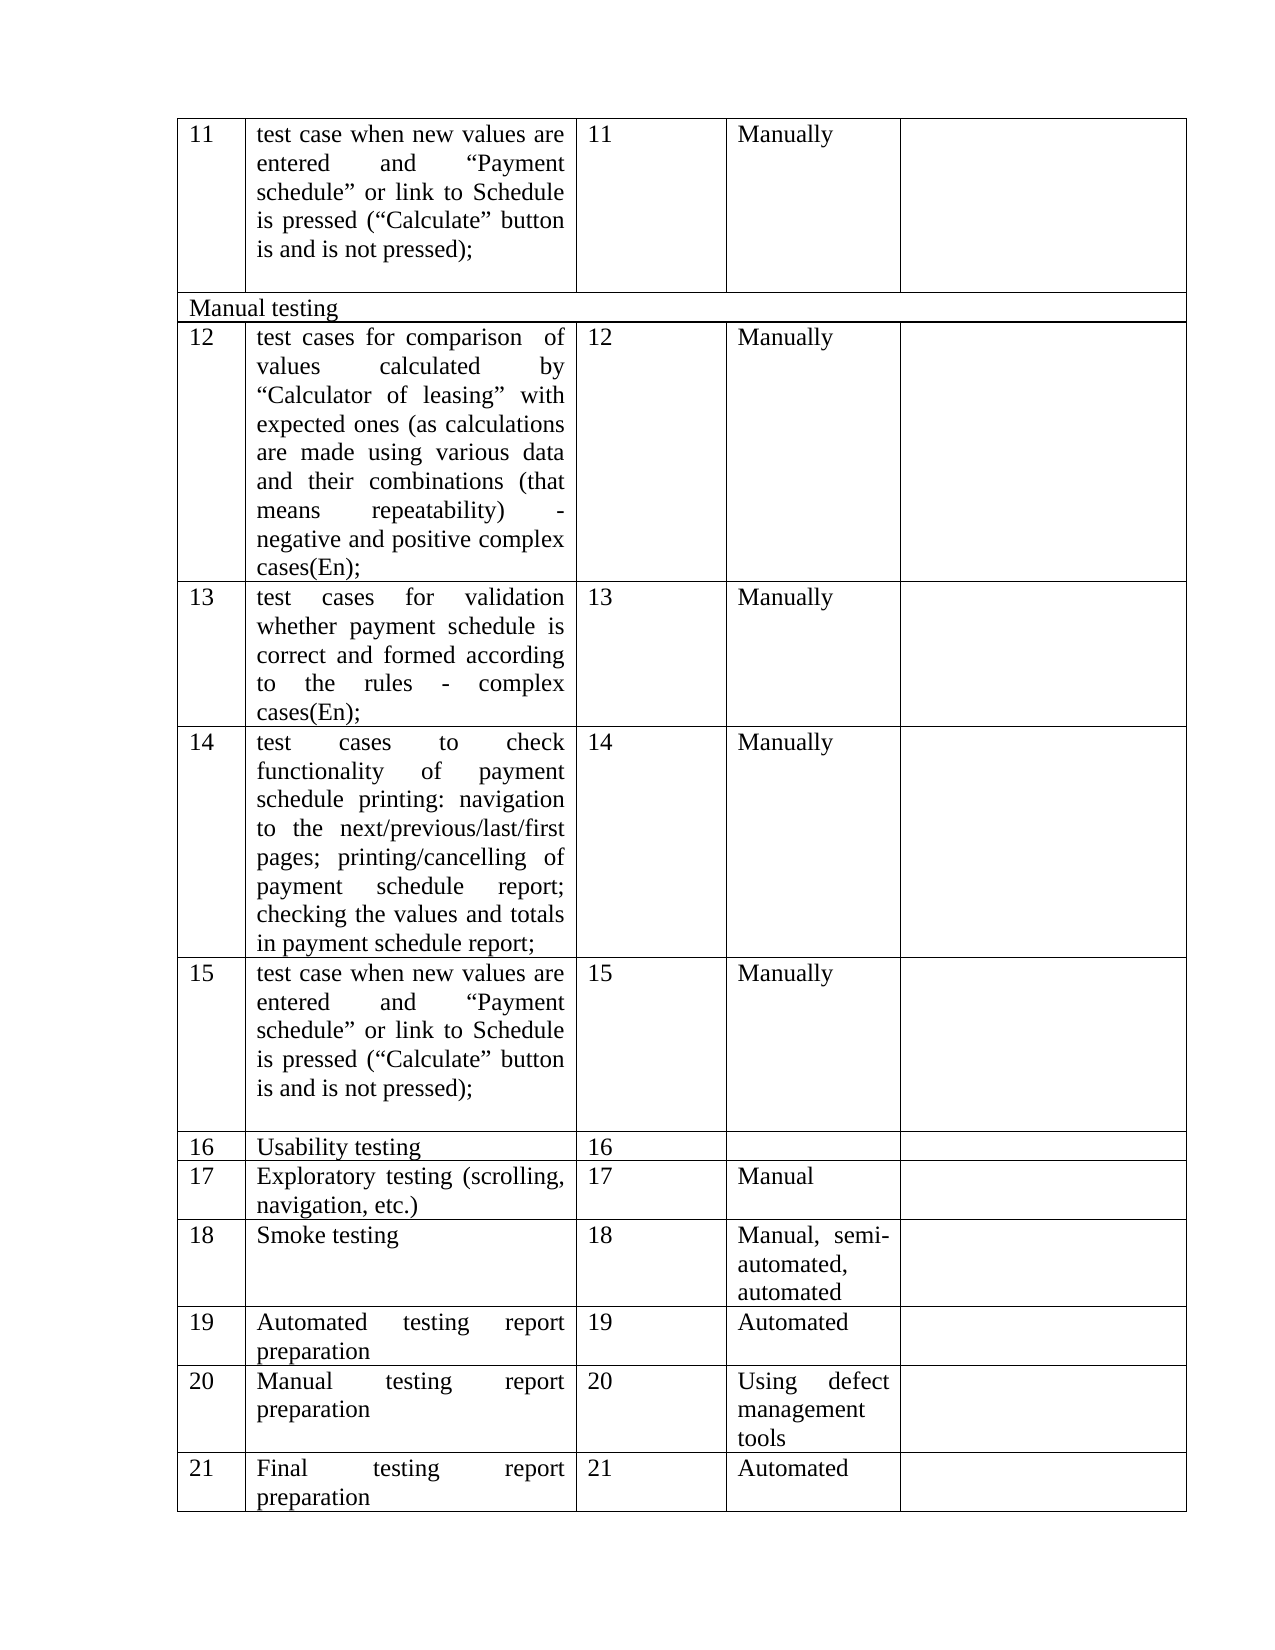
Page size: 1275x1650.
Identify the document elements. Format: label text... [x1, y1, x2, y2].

table_cell 20 [577, 1366, 726, 1452]
table_cell Automated [727, 1453, 900, 1511]
table_cell [901, 1132, 1186, 1160]
table_cell 19 [577, 1307, 726, 1365]
table_cell 15 [178, 958, 245, 1131]
table_cell [901, 119, 1186, 292]
table_cell Automated [727, 1307, 900, 1365]
table_cell [727, 1132, 900, 1160]
table_cell [901, 1220, 1186, 1306]
table_cell Exploratory testing (scrolling, navigation, etc.) [246, 1161, 576, 1219]
table_cell Manually [727, 582, 900, 726]
table_cell test cases to check functionality of payment schedule printing: navigation to the next/previous/last/first pages; printing/cancelling of payment schedule report; checking the values and totals in payment schedule report; [246, 727, 576, 957]
table_cell [901, 1366, 1186, 1452]
table_cell 13 [178, 582, 245, 726]
table_cell 21 [577, 1453, 726, 1511]
table_cell Manual testing report preparation [246, 1366, 576, 1452]
table_cell test case when new values are entered and “Payment schedule” or link to Schedule is pressed (“Calculate” button is and is not pressed); [246, 119, 576, 292]
table_cell test cases for validation whether payment schedule is correct and formed according to the rules - complex cases(En); [246, 582, 576, 726]
table_cell Manually [727, 727, 900, 957]
table_cell [901, 1161, 1186, 1219]
table_cell Manual [727, 1161, 900, 1219]
table_cell test cases for comparison of values calculated by “Calculator of leasing” with expected ones (as calculations are made using various data and their combinations (that means repeatability) - negative and positive complex cases(En); [246, 323, 576, 581]
table_cell 14 [178, 727, 245, 957]
table_cell 14 [577, 727, 726, 957]
table_cell 16 [178, 1132, 245, 1160]
table_cell [901, 1453, 1186, 1511]
table_cell 20 [178, 1366, 245, 1452]
table_cell 17 [178, 1161, 245, 1219]
table_cell 17 [577, 1161, 726, 1219]
table_cell Manual testing [178, 293, 1186, 321]
table_cell 12 [178, 323, 245, 581]
table_cell [901, 1307, 1186, 1365]
table_cell 13 [577, 582, 726, 726]
table_cell test case when new values are entered and “Payment schedule” or link to Schedule is pressed (“Calculate” button is and is not pressed); [246, 958, 576, 1131]
table_cell Manually [727, 323, 900, 581]
table_cell 19 [178, 1307, 245, 1365]
table_cell 11 [178, 119, 245, 292]
table_cell Manually [727, 119, 900, 292]
table_cell [901, 958, 1186, 1131]
table_cell [901, 582, 1186, 726]
table_cell Manually [727, 958, 900, 1131]
table_cell 16 [577, 1132, 726, 1160]
table_cell [901, 727, 1186, 957]
table_cell 11 [577, 119, 726, 292]
table_cell Using defect management tools [727, 1366, 900, 1452]
table_cell Usability testing [246, 1132, 576, 1160]
table_cell 21 [178, 1453, 245, 1511]
table_cell 18 [577, 1220, 726, 1306]
table_cell Final testing report preparation [246, 1453, 576, 1511]
table_cell 12 [577, 323, 726, 581]
table_cell Smoke testing [246, 1220, 576, 1306]
table_cell 18 [178, 1220, 245, 1306]
table_cell [901, 323, 1186, 581]
table_cell Manual, semi-automated, automated [727, 1220, 900, 1306]
table_cell Automated testing report preparation [246, 1307, 576, 1365]
table_cell 15 [577, 958, 726, 1131]
